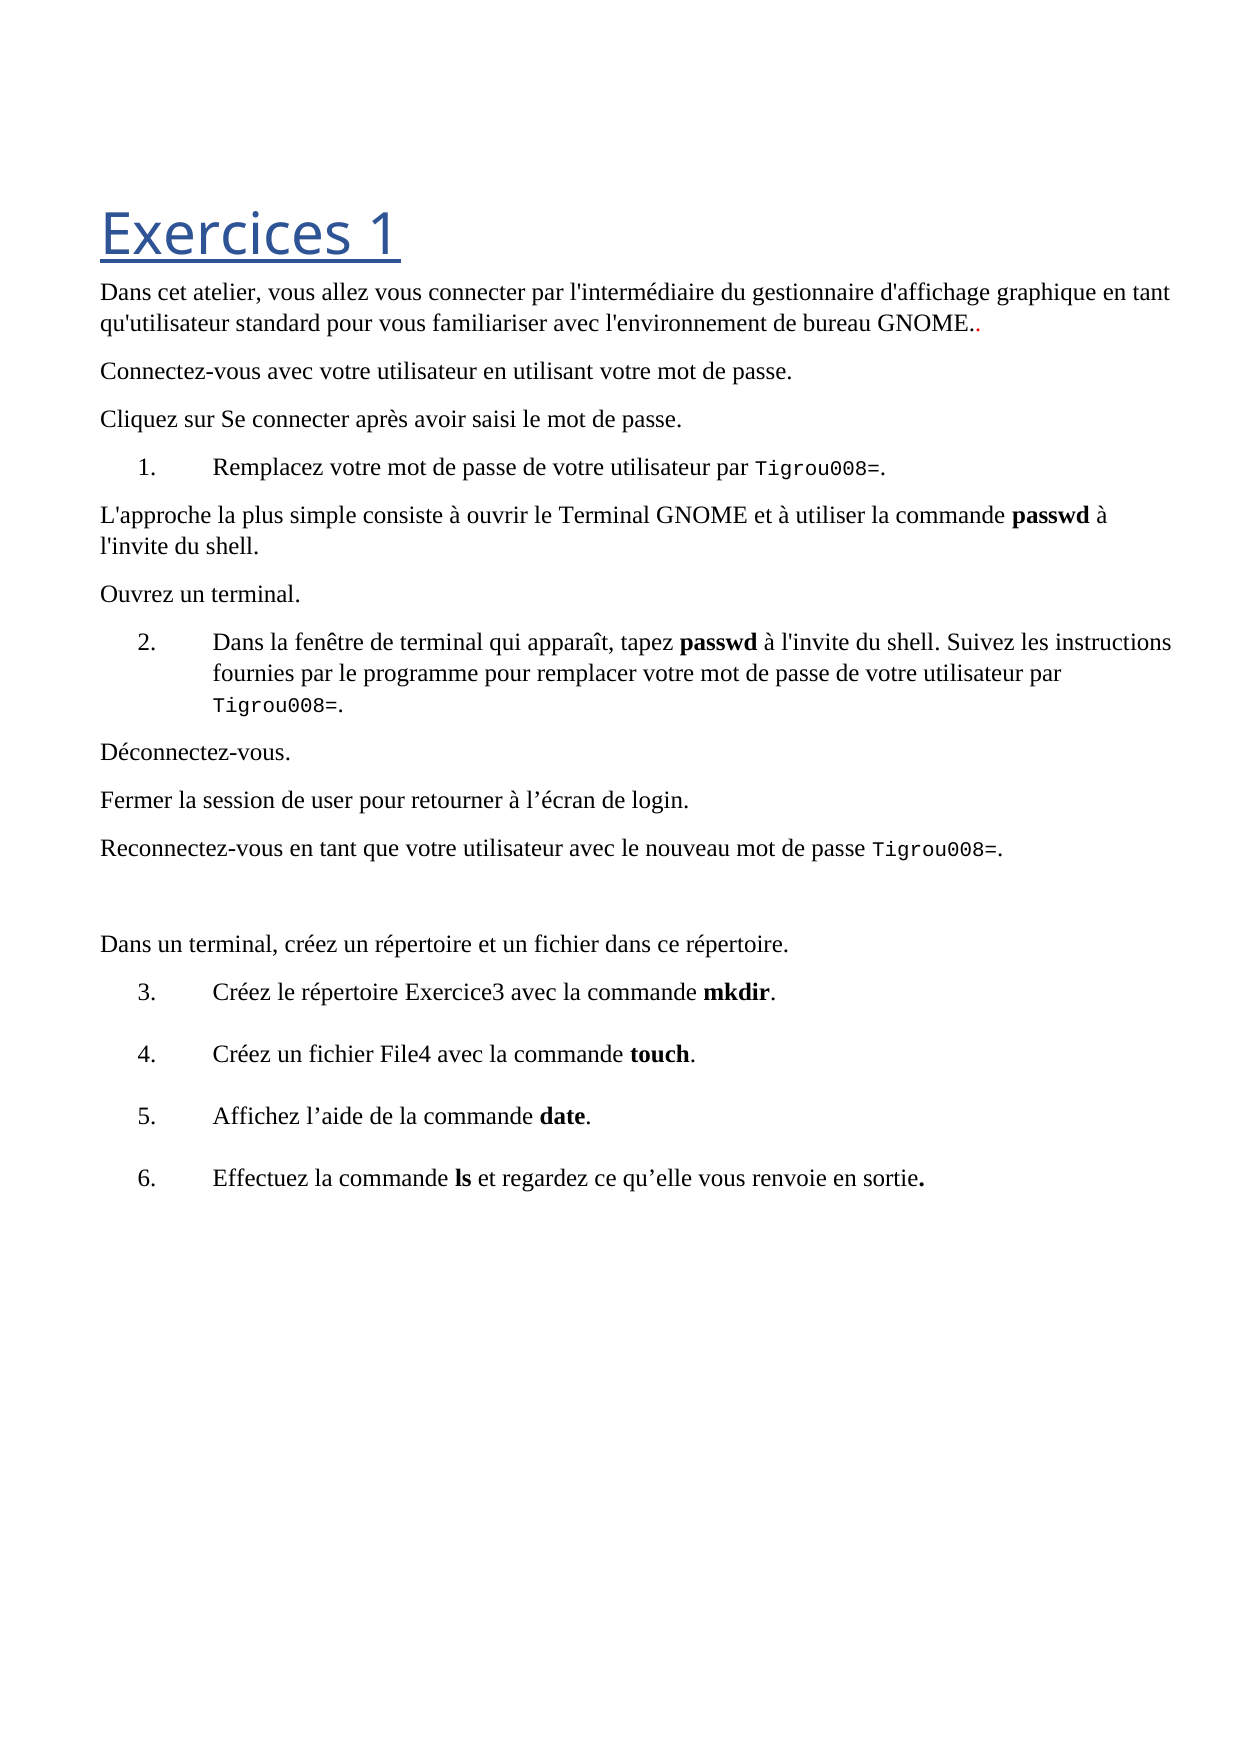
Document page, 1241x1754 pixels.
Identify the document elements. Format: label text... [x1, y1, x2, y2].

text Déconnectez-vous. [100, 737, 1180, 766]
subtitle Exercices 1 [100, 192, 1180, 271]
text Fermer la session de user pour retourner à l’écran de login. [100, 785, 1180, 814]
text Connectez-vous avec votre utilisateur en utilisant votre mot de passe. [100, 356, 1180, 385]
text Dans un terminal, créez un répertoire et un fichier dans ce répertoire. [100, 929, 1180, 958]
text L'approche la plus simple consiste à ouvrir le Terminal GNOME et à utiliser la commande passwd à l'invite du shell. [100, 500, 1180, 560]
list Affichez l’aide de la commande date. [137, 1101, 1180, 1129]
list Créez le répertoire Exercice3 avec la commande mkdir. [137, 977, 1180, 1005]
text Cliquez sur Se connecter après avoir saisi le mot de passe. [100, 404, 1180, 433]
list Dans la fenêtre de terminal qui apparaît, tapez passwd à l'invite du shell. Suivez les instructions fournies par le programme pour remplacer votre mot de passe de votre utilisateur par Tigrou008=. [137, 627, 1180, 718]
list Créez un fichier File4 avec la commande touch. [137, 1039, 1180, 1067]
list Effectuez la commande ls et regardez ce qu’elle vous renvoie en sortie. [137, 1163, 1180, 1192]
text Reconnectez-vous en tant que votre utilisateur avec le nouveau mot de passe Tigrou008=. [100, 833, 1180, 862]
text Ouvrez un terminal. [100, 579, 1180, 608]
text Dans cet atelier, vous allez vous connecter par l'intermédiaire du gestionnaire d'affichage graphique en tant qu'utilisateur standard pour vous familiariser avec l'environnement de bureau GNOME.. [100, 277, 1180, 337]
list Remplacez votre mot de passe de votre utilisateur par Tigrou008=. [137, 452, 1180, 481]
